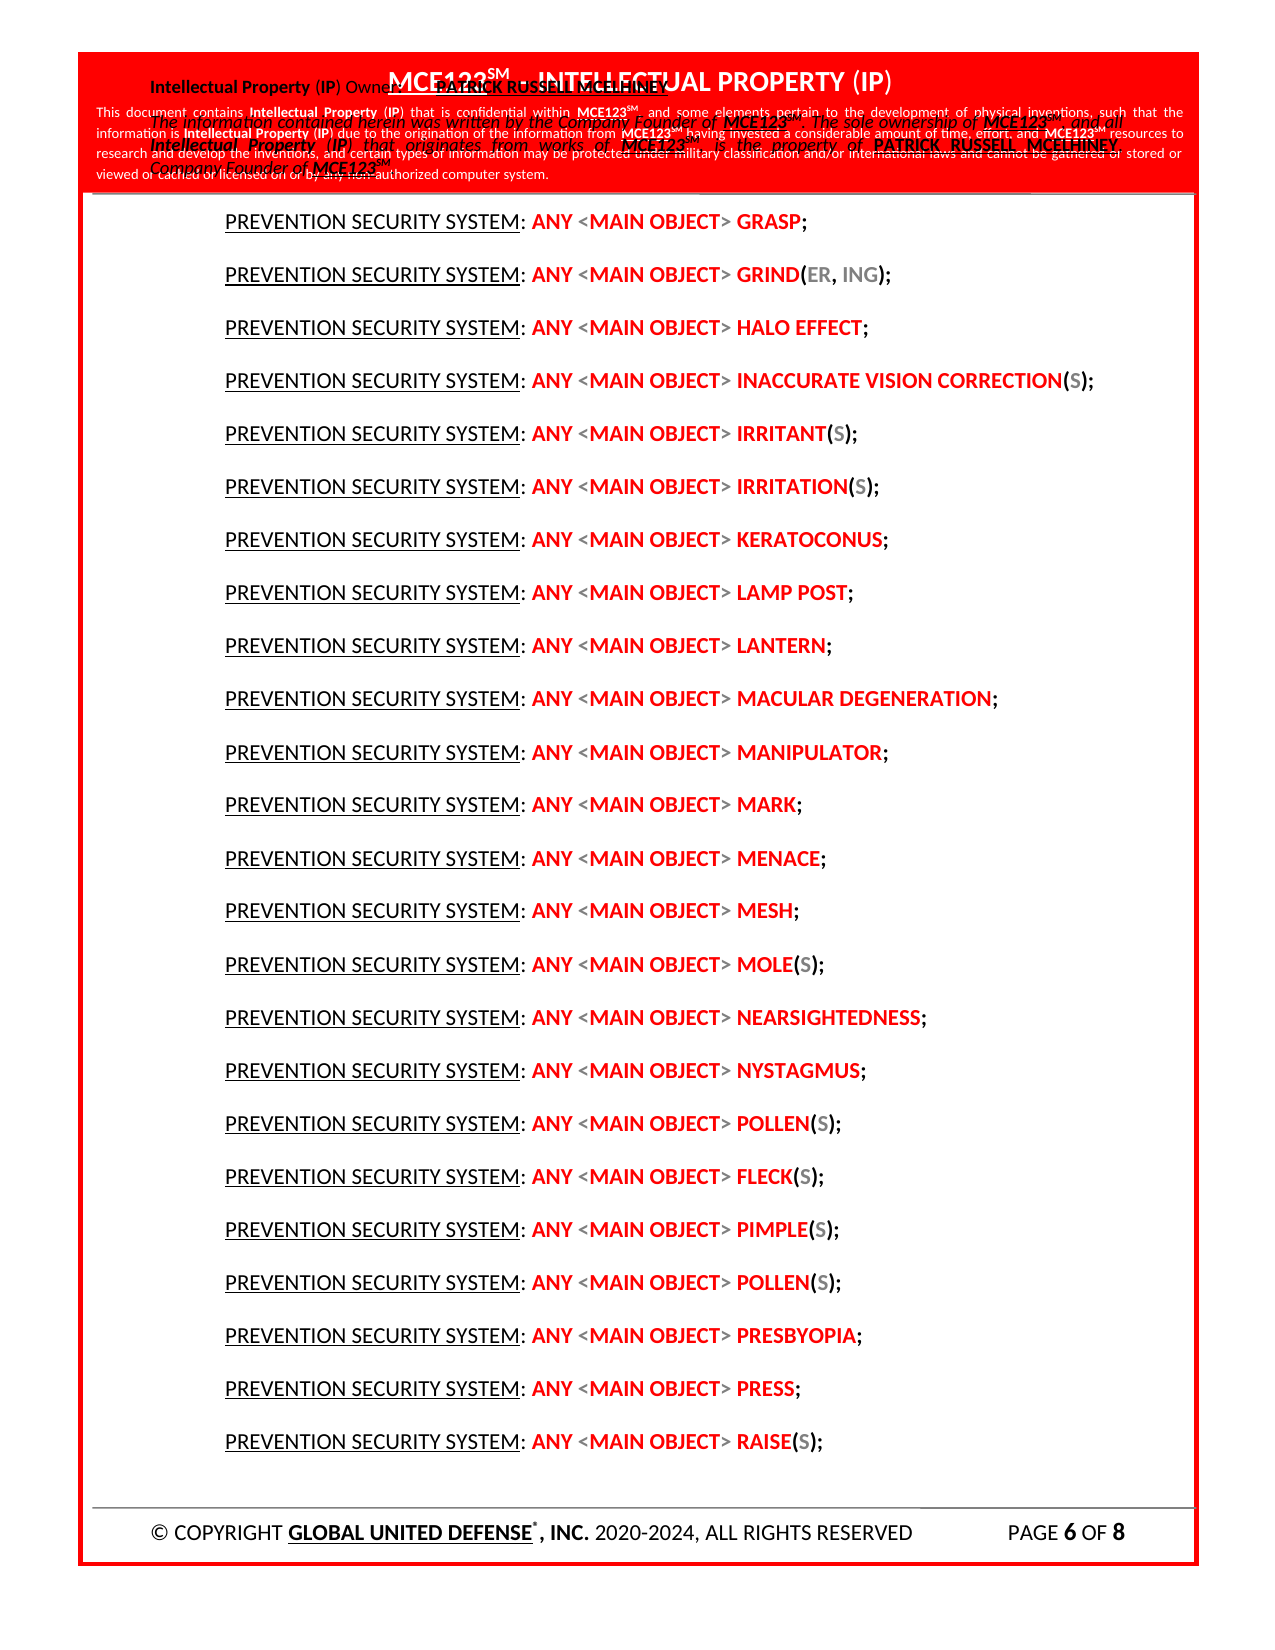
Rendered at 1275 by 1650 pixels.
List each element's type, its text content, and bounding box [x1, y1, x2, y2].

text PREVENTION SECURITY SYSTEM: ANY <MAIN OBJECT> KERATOCONUS; [225, 526, 1125, 553]
text PREVENTION SECURITY SYSTEM: ANY <MAIN OBJECT> RAISE(S); [225, 1427, 1125, 1455]
text PREVENTION SECURITY SYSTEM: ANY <MAIN OBJECT> IRRITATION(S); [225, 472, 1125, 501]
text PREVENTION SECURITY SYSTEM: ANY <MAIN OBJECT> FLECK(S); [225, 1162, 1125, 1190]
text PREVENTION SECURITY SYSTEM: ANY <MAIN OBJECT> PRESBYOPIA; [225, 1321, 1125, 1349]
text PREVENTION SECURITY SYSTEM: ANY <MAIN OBJECT> MANIPULATOR; [225, 738, 1125, 766]
text PREVENTION SECURITY SYSTEM: ANY <MAIN OBJECT> MESH; [225, 897, 1125, 925]
text PREVENTION SECURITY SYSTEM: ANY <MAIN OBJECT> MARK; [225, 791, 1125, 819]
text PREVENTION SECURITY SYSTEM: ANY <MAIN OBJECT> MACULAR DEGENERATION; [225, 684, 1125, 713]
text PREVENTION SECURITY SYSTEM: ANY <MAIN OBJECT> PIMPLE(S); [225, 1215, 1125, 1243]
text PREVENTION SECURITY SYSTEM: ANY <MAIN OBJECT> NEARSIGHTEDNESS; [225, 1003, 1125, 1031]
text PREVENTION SECURITY SYSTEM: ANY <MAIN OBJECT> IRRITANT(S); [225, 419, 1125, 447]
text PREVENTION SECURITY SYSTEM: ANY <MAIN OBJECT> INACCURATE VISION CORRECTION(S); [225, 366, 1125, 394]
text PREVENTION SECURITY SYSTEM: ANY <MAIN OBJECT> POLLEN(S); [225, 1268, 1125, 1296]
text PREVENTION SECURITY SYSTEM: ANY <MAIN OBJECT> GRIND(ER, ING); [225, 260, 1125, 288]
text PREVENTION SECURITY SYSTEM: ANY <MAIN OBJECT> HALO EFFECT; [225, 313, 1125, 341]
text PREVENTION SECURITY SYSTEM: ANY <MAIN OBJECT> PRESS; [225, 1374, 1125, 1402]
text PREVENTION SECURITY SYSTEM: ANY <MAIN OBJECT> MOLE(S); [225, 950, 1125, 978]
text PREVENTION SECURITY SYSTEM: ANY <MAIN OBJECT> NYSTAGMUS; [225, 1056, 1125, 1084]
text PREVENTION SECURITY SYSTEM: ANY <MAIN OBJECT> POLLEN(S); [225, 1109, 1125, 1137]
text PREVENTION SECURITY SYSTEM: ANY <MAIN OBJECT> LAMP POST; [225, 578, 1125, 607]
text PREVENTION SECURITY SYSTEM: ANY <MAIN OBJECT> GRASP; [225, 207, 1125, 235]
text PREVENTION SECURITY SYSTEM: ANY <MAIN OBJECT> MENACE; [225, 844, 1125, 872]
text PREVENTION SECURITY SYSTEM: ANY <MAIN OBJECT> LANTERN; [225, 632, 1125, 659]
